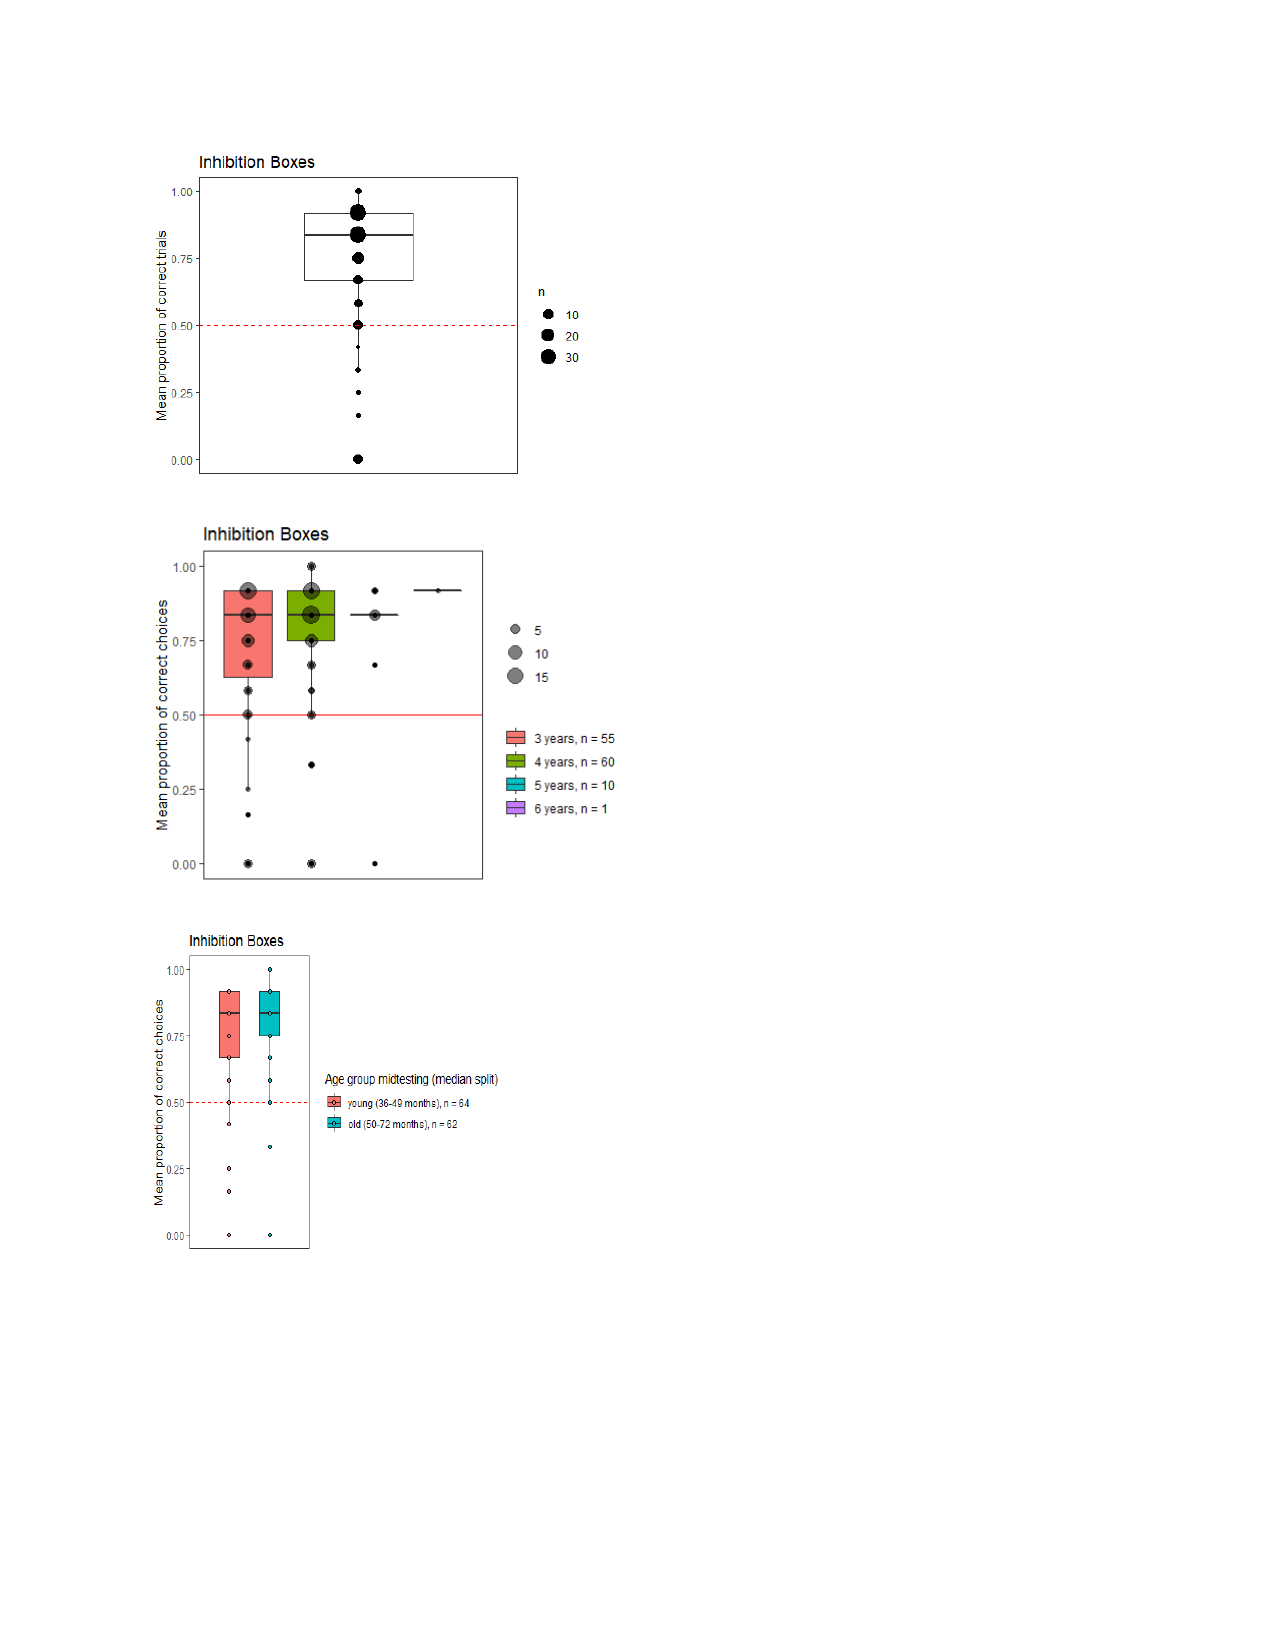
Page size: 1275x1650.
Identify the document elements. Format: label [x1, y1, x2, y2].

picture [147, 147, 592, 500]
picture [147, 927, 509, 1275]
picture [147, 518, 630, 909]
